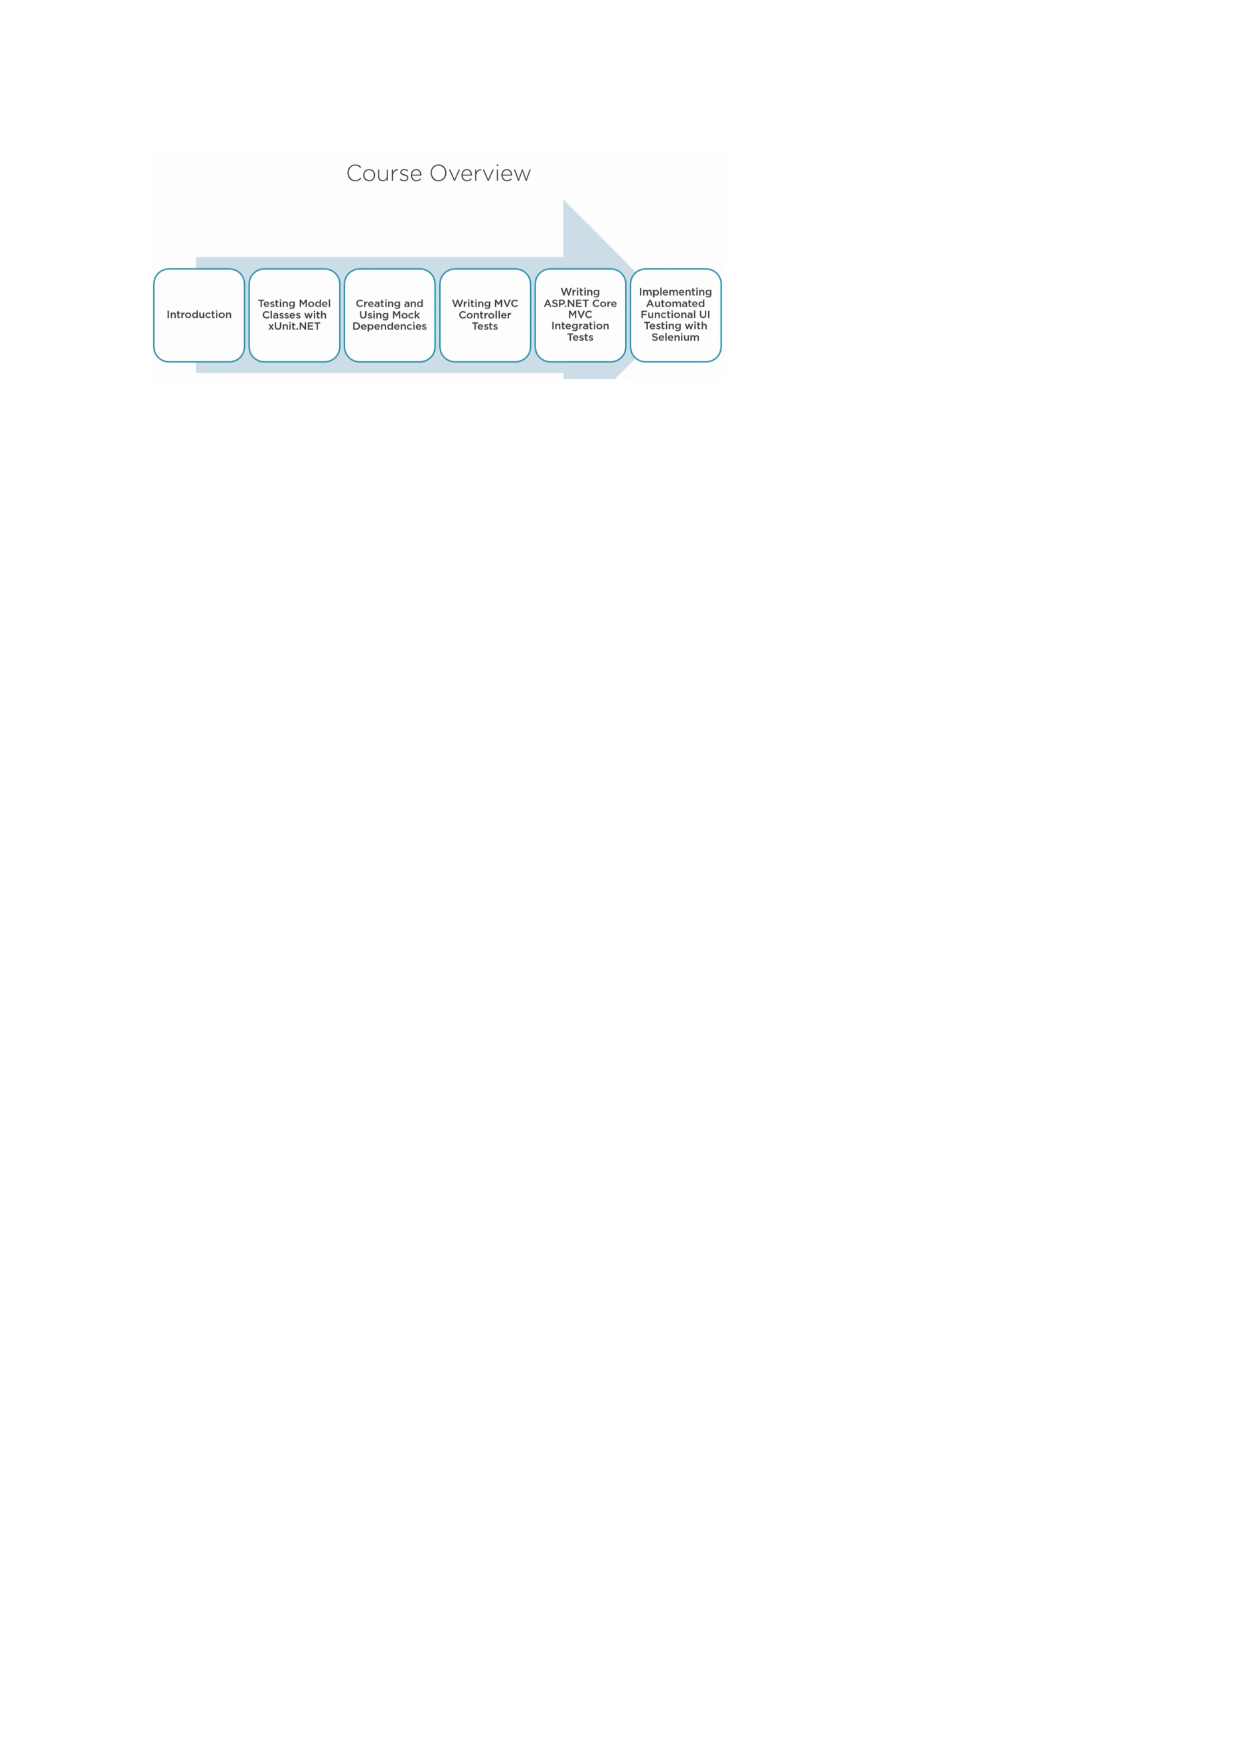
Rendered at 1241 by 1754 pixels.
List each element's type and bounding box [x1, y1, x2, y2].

picture [150, 150, 726, 379]
